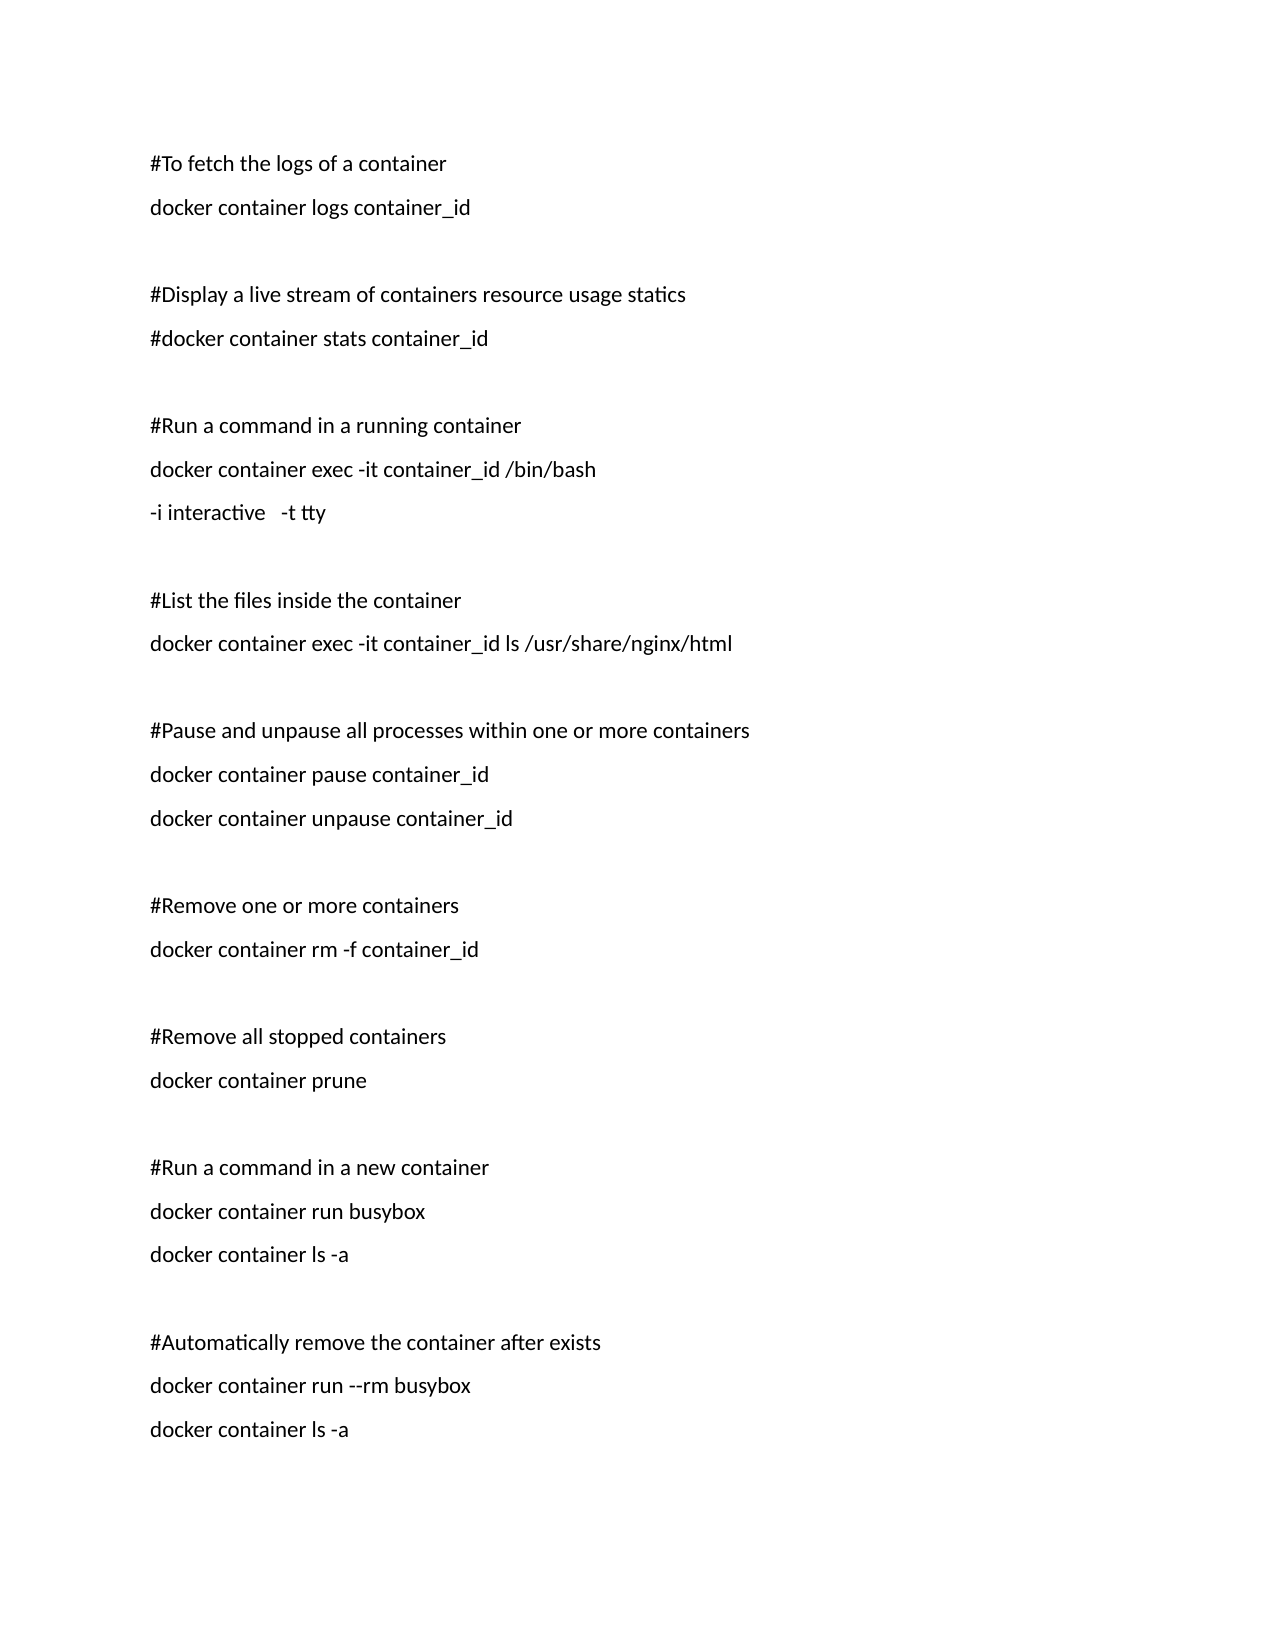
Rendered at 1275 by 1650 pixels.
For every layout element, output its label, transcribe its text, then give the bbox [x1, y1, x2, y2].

text #Pause and unpause all processes within one or more containers [150, 717, 1125, 744]
text -i interactive -t tty [150, 499, 1125, 526]
text #Run a command in a running container [150, 412, 1125, 439]
text docker container rm -f container_id [150, 936, 1125, 963]
text docker container prune [150, 1067, 1125, 1093]
text docker container logs container_id [150, 194, 1125, 221]
text #Automatically remove the container after exists [150, 1328, 1125, 1355]
text docker container exec -it container_id ls /usr/share/nginx/html [150, 630, 1125, 657]
text docker container ls -a [150, 1416, 1125, 1443]
text #Display a live stream of containers resource usage statics [150, 281, 1125, 308]
text docker container unpause container_id [150, 805, 1125, 832]
text #Run a command in a new container [150, 1154, 1125, 1181]
text #Remove one or more containers [150, 892, 1125, 919]
text #docker container stats container_id [150, 324, 1125, 352]
text docker container ls -a [150, 1241, 1125, 1268]
text docker container run --rm busybox [150, 1372, 1125, 1399]
text docker container run busybox [150, 1197, 1125, 1224]
text docker container exec -it container_id /bin/bash [150, 456, 1125, 482]
text #List the files inside the container [150, 586, 1125, 613]
text #To fetch the logs of a container [150, 150, 1125, 177]
text #Remove all stopped containers [150, 1023, 1125, 1050]
text docker container pause container_id [150, 761, 1125, 788]
